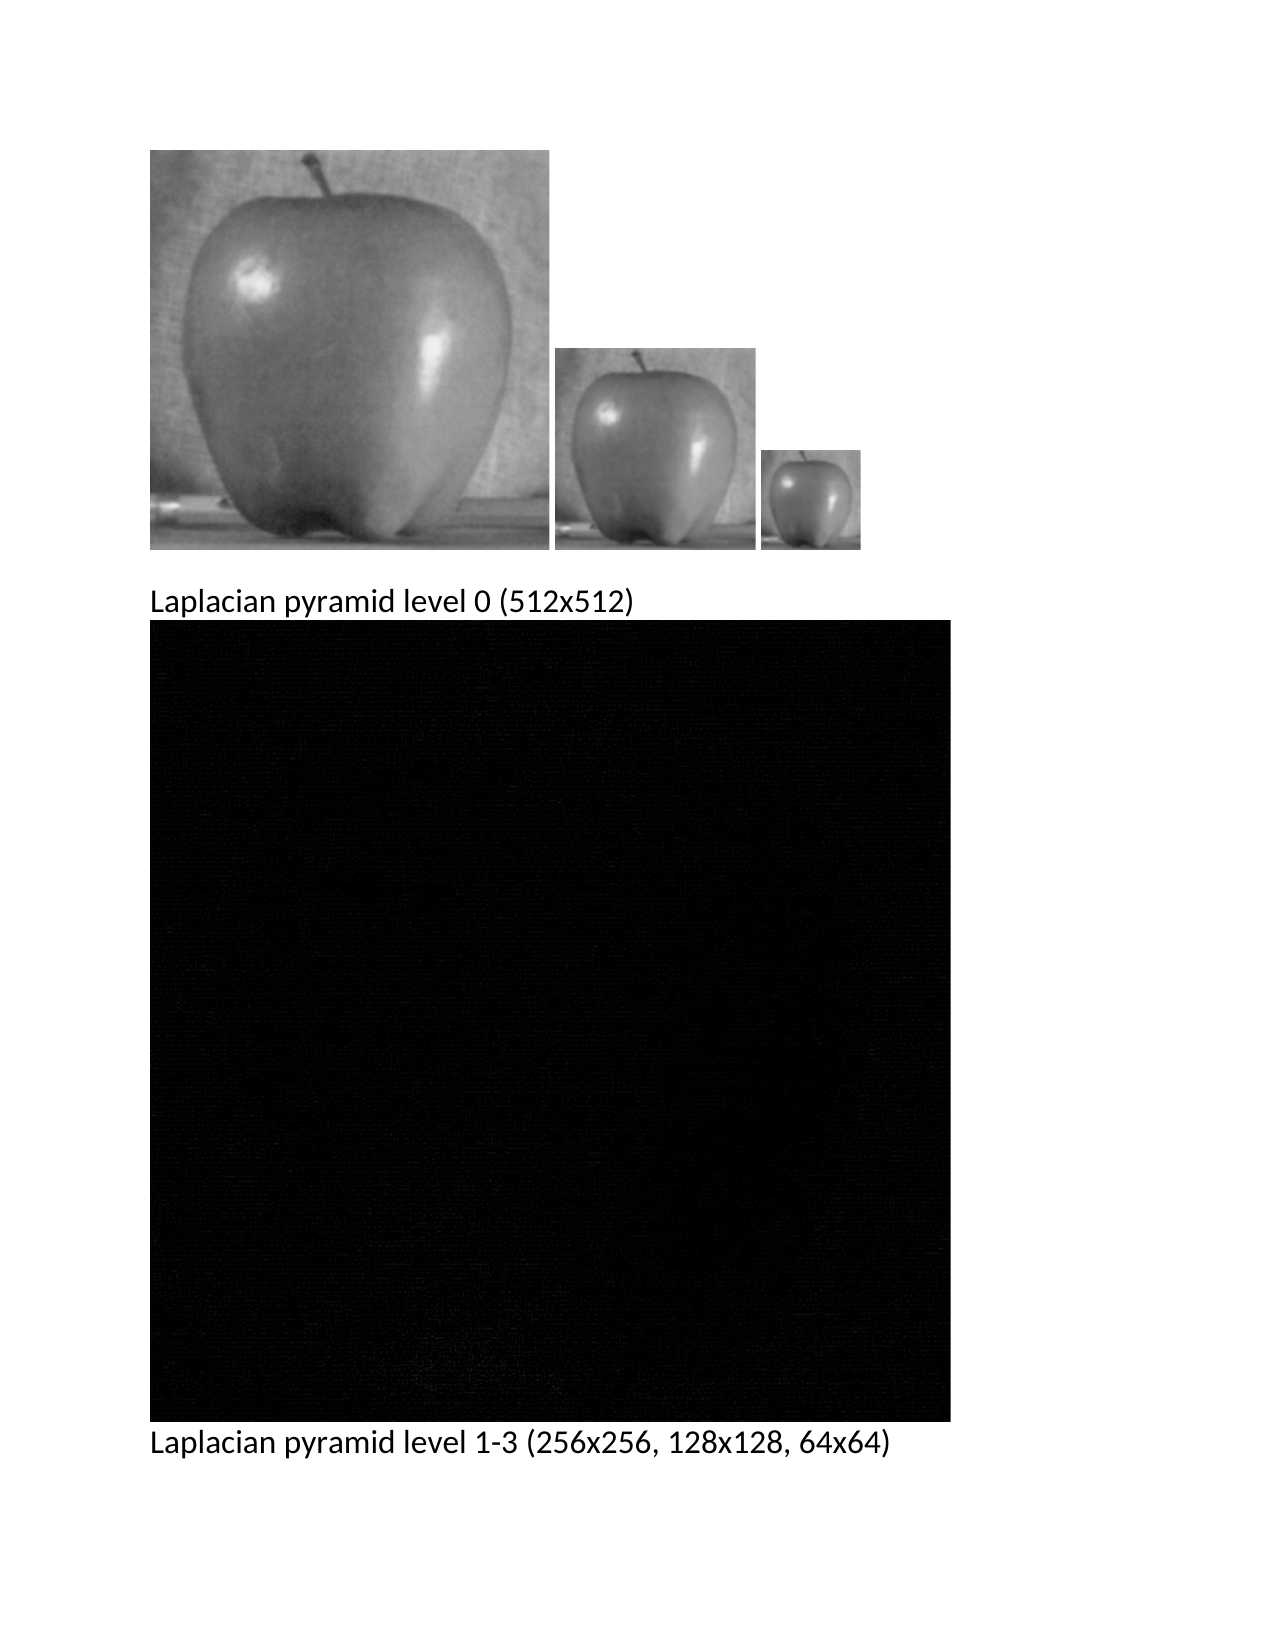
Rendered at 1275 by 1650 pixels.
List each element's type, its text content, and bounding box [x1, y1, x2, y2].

picture [761, 450, 861, 550]
text Laplacian pyramid level 0 (512x512) [150, 580, 1125, 621]
picture [150, 150, 550, 550]
text Laplacian pyramid level 1-3 (256x256, 128x128, 64x64) [150, 1421, 1125, 1462]
picture [150, 620, 951, 1422]
picture [555, 348, 756, 550]
